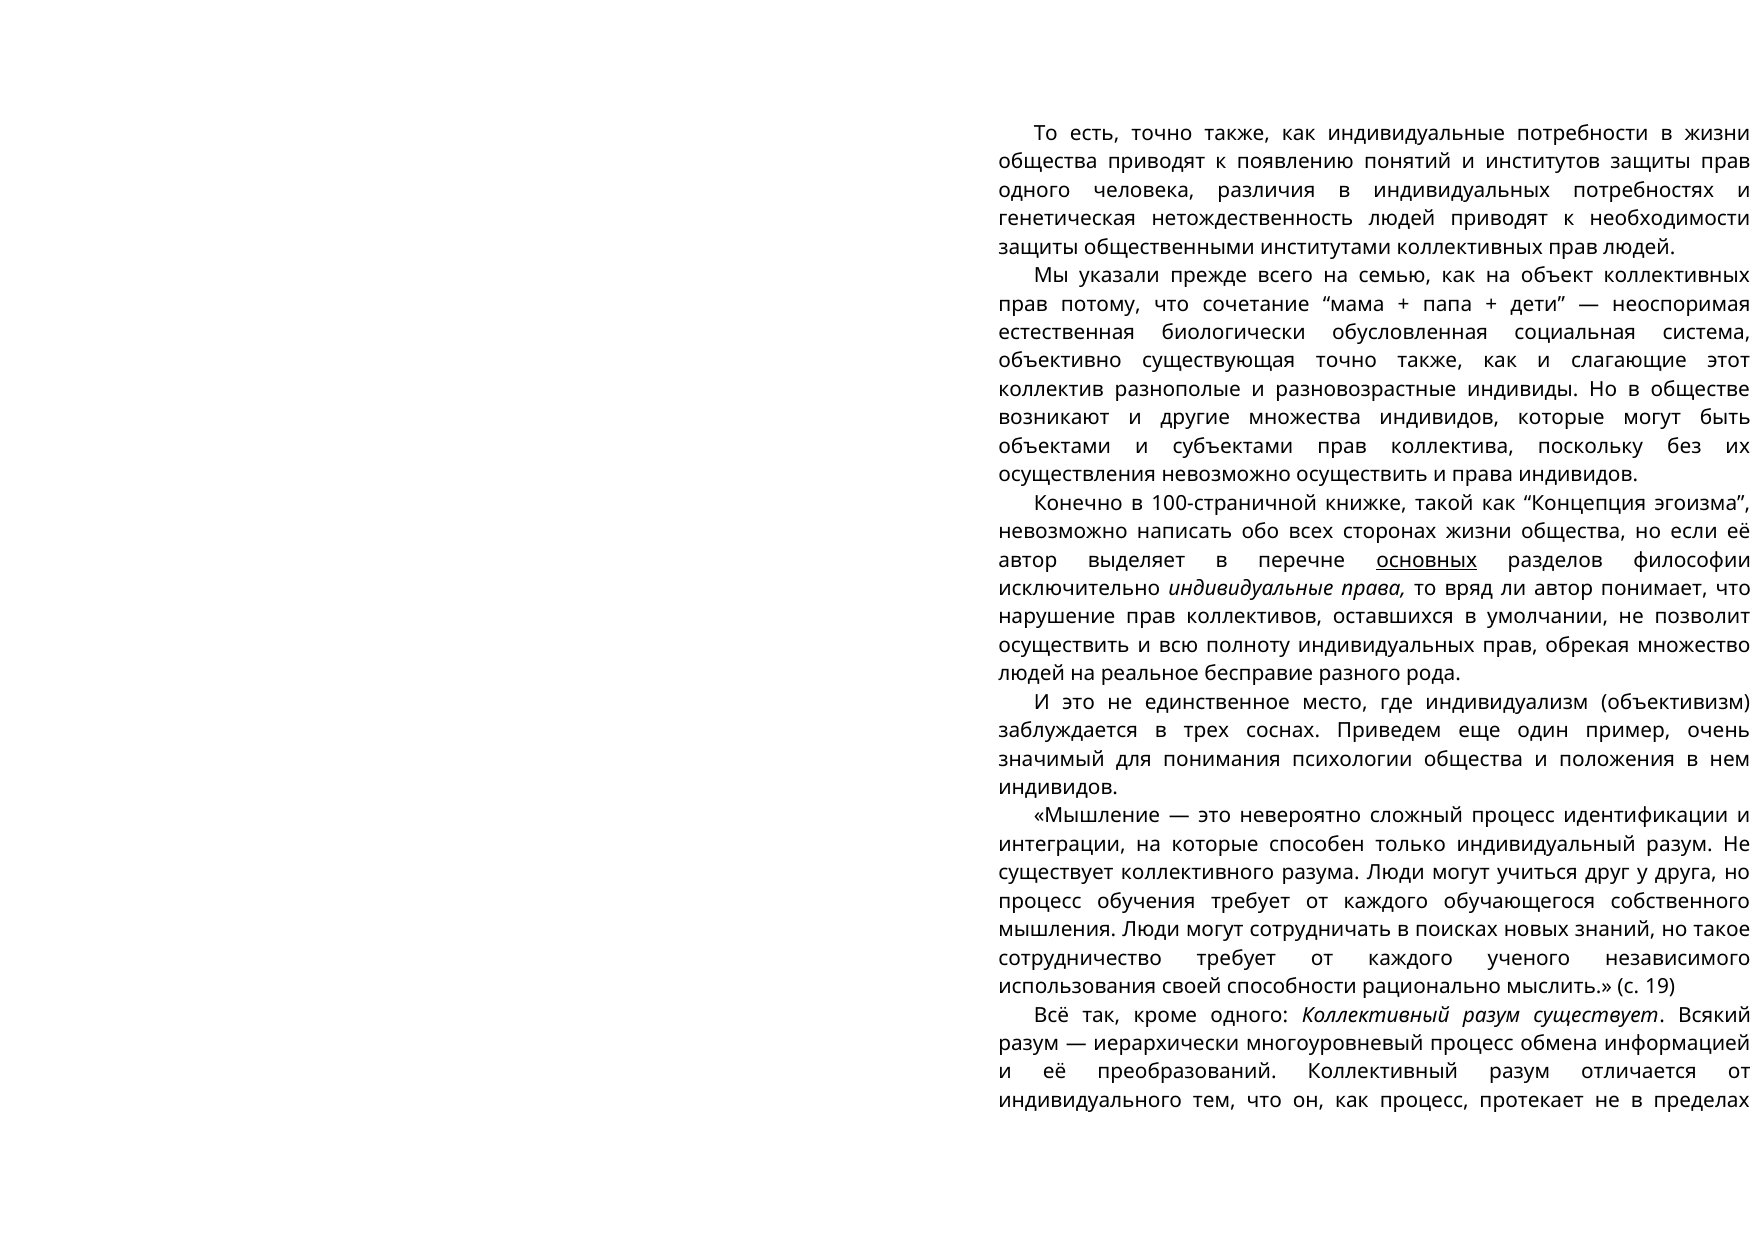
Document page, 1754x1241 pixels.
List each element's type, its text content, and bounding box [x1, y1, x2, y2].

text То есть, точно также, как индивидуальные потребности в жизни общества приводят к появлению понятий и институтов защиты прав одного человека, различия в индивидуальных потребностях и генетическая нетождественность людей приводят к необходимости защиты общественными институтами коллективных прав людей. [998, 118, 1751, 260]
text Конечно в 100-страничной книжке, такой как “Концепция эгоизма”, невозможно написать обо всех сторонах жизни общества, но если её автор выделяет в перечне основных разделов философии исключительно индивидуальные права, то вряд ли автор понимает, что нарушение прав коллективов, оставшихся в умолчании, не позволит осуществить и всю полноту индивидуальных прав, обрекая множество людей на реальное бесправие разного рода. [998, 488, 1751, 687]
text «Мышление — это невероятно сложный процесс идентификации и интеграции, на которые способен только индивидуальный разум. Не существует коллективного разума. Люди могут учиться друг у друга, но процесс обучения требует от каждого обучающегося собственного мышления. Люди могут сотрудничать в поисках новых знаний, но такое сотрудничество требует от каждого ученого независимого использования своей способности рационально мыслить.» (с. 19) [998, 801, 1751, 1000]
text И это не единственное место, где индивидуализм (объективизм) заблуждается в трех соснах. Приведем еще один пример, очень значимый для понимания психологии общества и положения в нем индивидов. [998, 687, 1751, 801]
text Мы указали прежде всего на семью, как на объект коллективных прав потому, что сочетание “мама + папа + дети” — неоспоримая естественная биологически обусловленная социальная система, объективно существующая точно также, как и слагающие этот коллектив разнополые и разновозрастные индивиды. Но в обществе возникают и другие множества индивидов, которые могут быть объектами и субъектами прав коллектива, поскольку без их осуществления невозможно осуществить и права индивидов. [998, 260, 1751, 488]
